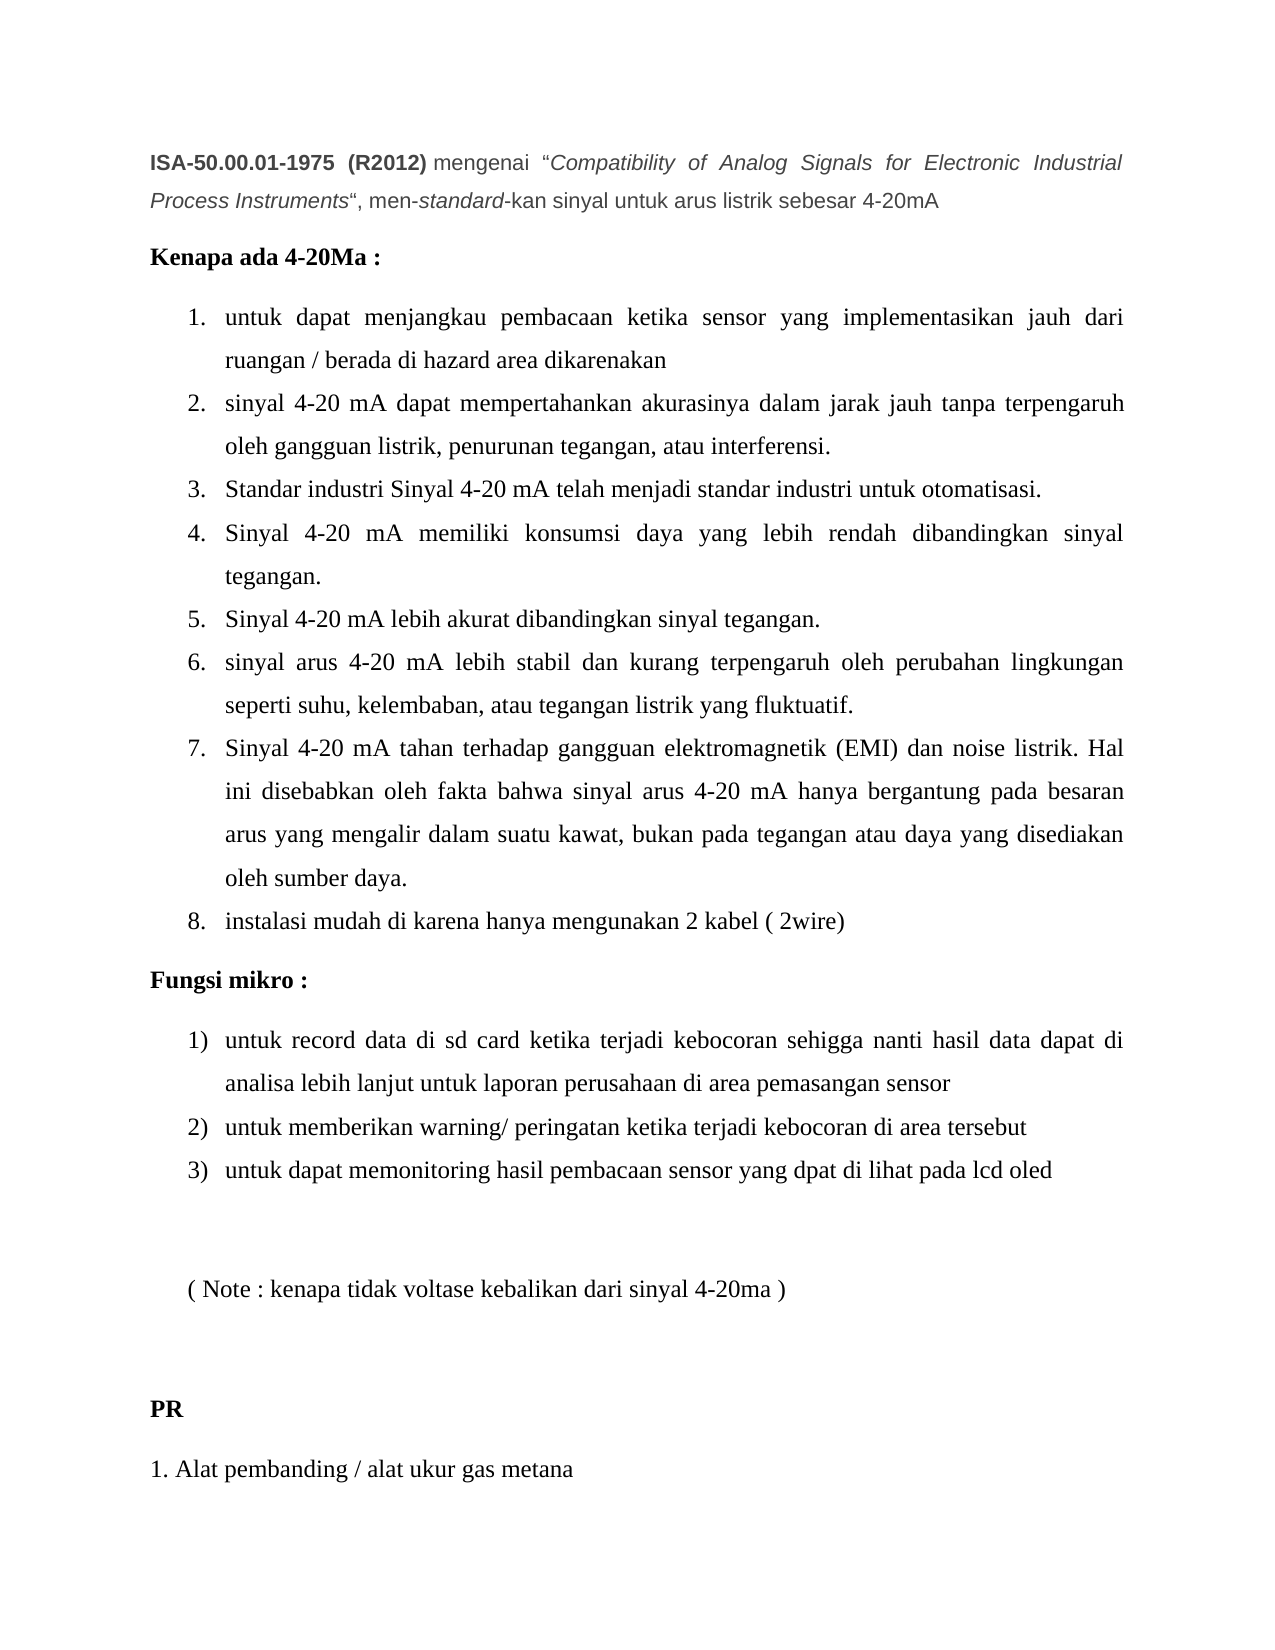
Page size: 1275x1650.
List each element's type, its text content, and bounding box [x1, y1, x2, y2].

list untuk dapat menjangkau pembacaan ketika sensor yang implementasikan jauh dari ruangan / berada di hazard area dikarenakan [187, 302, 1125, 374]
text PR [150, 1394, 1125, 1423]
text ISA-50.00.01-1975 (R2012) mengenai “Compatibility of Analog Signals for Electronic Industrial Process Instruments“, men-standard-kan sinyal untuk arus listrik sebesar 4-20mA [150, 150, 1125, 213]
list instalasi mudah di karena hanya mengunakan 2 kabel ( 2wire) [187, 906, 1125, 934]
list Sinyal 4-20 mA memiliki konsumsi daya yang lebih rendah dibandingkan sinyal tegangan. [187, 518, 1125, 589]
list untuk dapat memonitoring hasil pembacaan sensor yang dpat di lihat pada lcd oled [187, 1155, 1125, 1183]
list sinyal arus 4-20 mA lebih stabil dan kurang terpengaruh oleh perubahan lingkungan seperti suhu, kelembaban, atau tegangan listrik yang fluktuatif. [187, 647, 1125, 719]
list Sinyal 4-20 mA lebih akurat dibandingkan sinyal tegangan. [187, 604, 1125, 633]
text 1. Alat pembanding / alat ukur gas metana [150, 1454, 1125, 1482]
text Fungsi mikro : [150, 966, 1125, 994]
list Standar industri Sinyal 4-20 mA telah menjadi standar industri untuk otomatisasi. [187, 474, 1125, 503]
text Kenapa ada 4-20Ma : [150, 242, 1125, 271]
list sinyal 4-20 mA dapat mempertahankan akurasinya dalam jarak jauh tanpa terpengaruh oleh gangguan listrik, penurunan tegangan, atau interferensi. [187, 388, 1125, 460]
list Sinyal 4-20 mA tahan terhadap gangguan elektromagnetik (EMI) dan noise listrik. Hal ini disebabkan oleh fakta bahwa sinyal arus 4-20 mA hanya bergantung pada besaran arus yang mengalir dalam suatu kawat, bukan pada tegangan atau daya yang disediakan oleh sumber daya. [187, 733, 1125, 891]
list untuk memberikan warning/ peringatan ketika terjadi kebocoran di area tersebut [187, 1112, 1125, 1140]
list untuk record data di sd card ketika terjadi kebocoran sehigga nanti hasil data dapat di analisa lebih lanjut untuk laporan perusahaan di area pemasangan sensor [187, 1025, 1125, 1097]
text ( Note : kenapa tidak voltase kebalikan dari sinyal 4-20ma ) [150, 1274, 1125, 1303]
